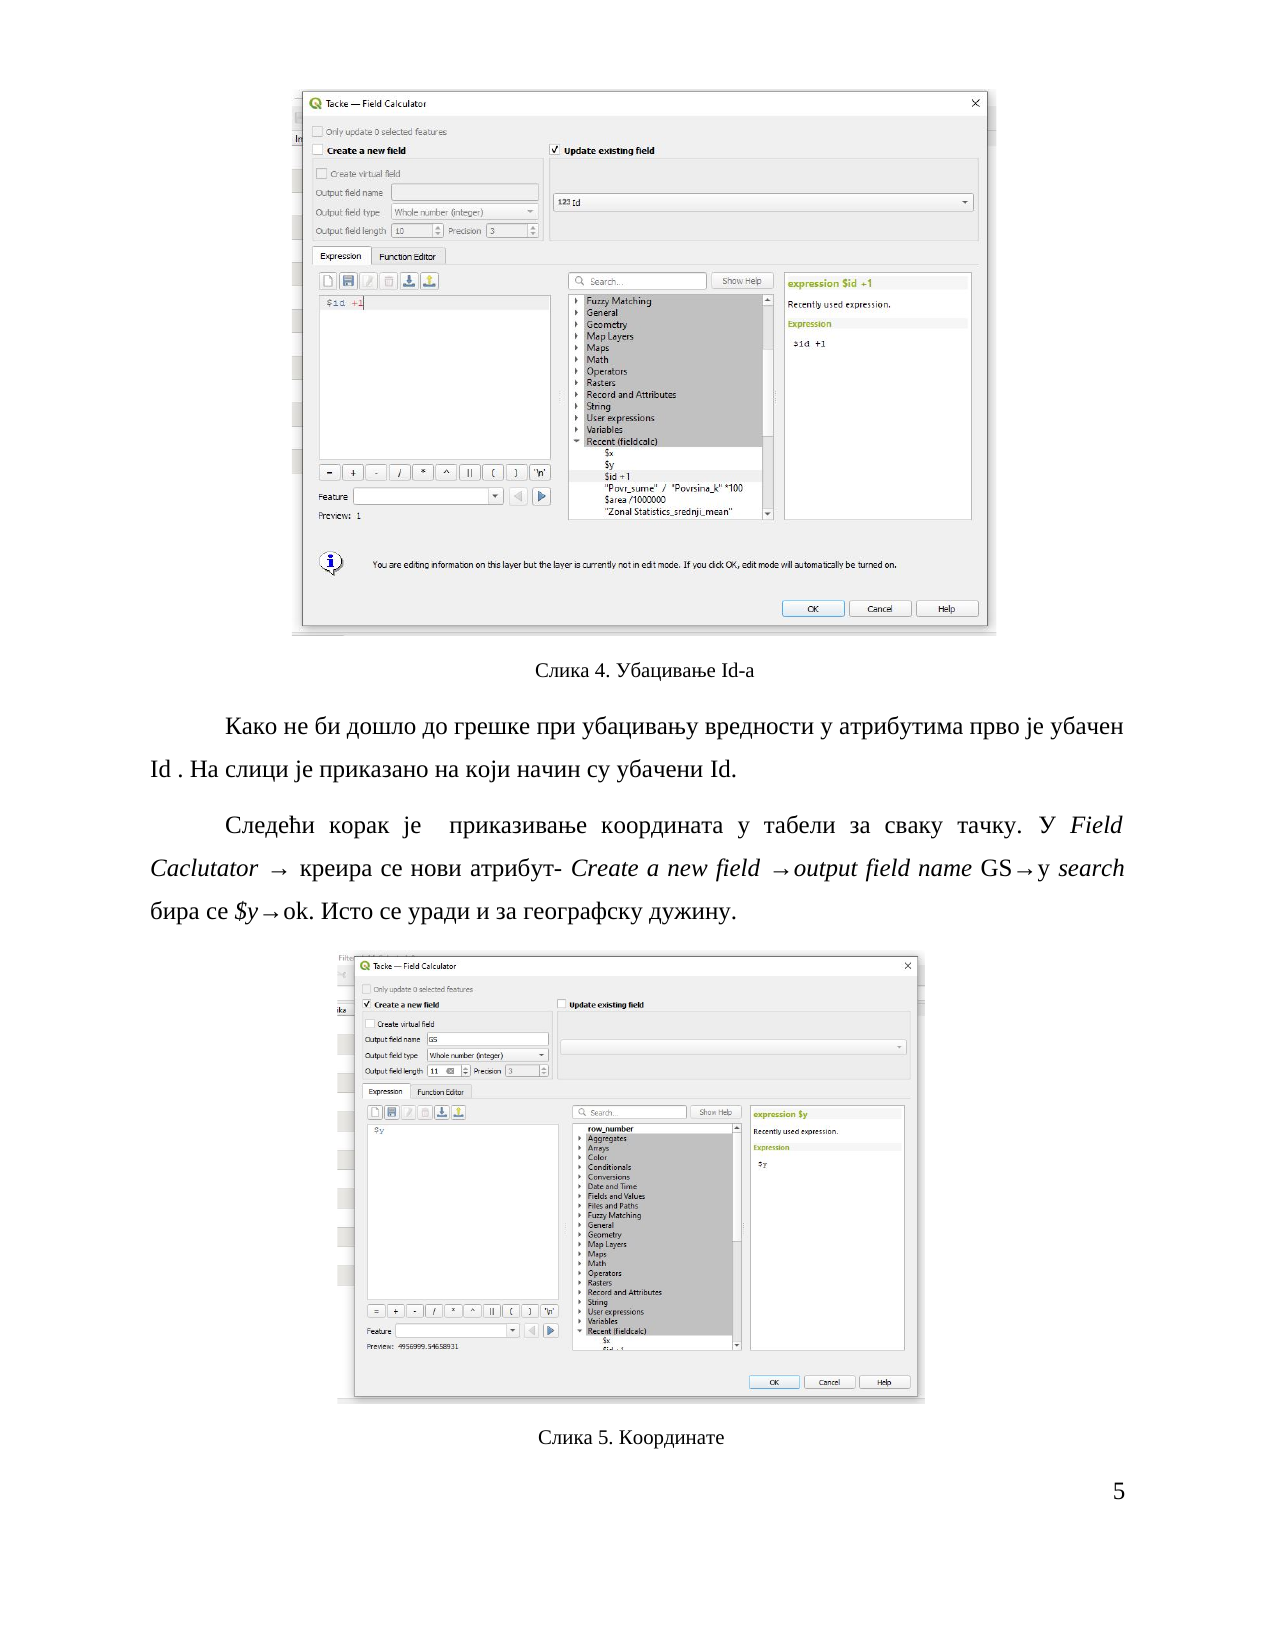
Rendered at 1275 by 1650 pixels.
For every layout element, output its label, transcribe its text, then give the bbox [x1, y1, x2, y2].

picture [337, 950, 925, 1404]
picture [291, 89, 997, 636]
text Следећи корак је приказивање координата у табели за сваку тачку. У Field Caclutator → креира се нови атрибут- Create a new field →output field name GS→у search бира се $y→ok. Исто се уради и за географску дужину. [150, 810, 1125, 925]
